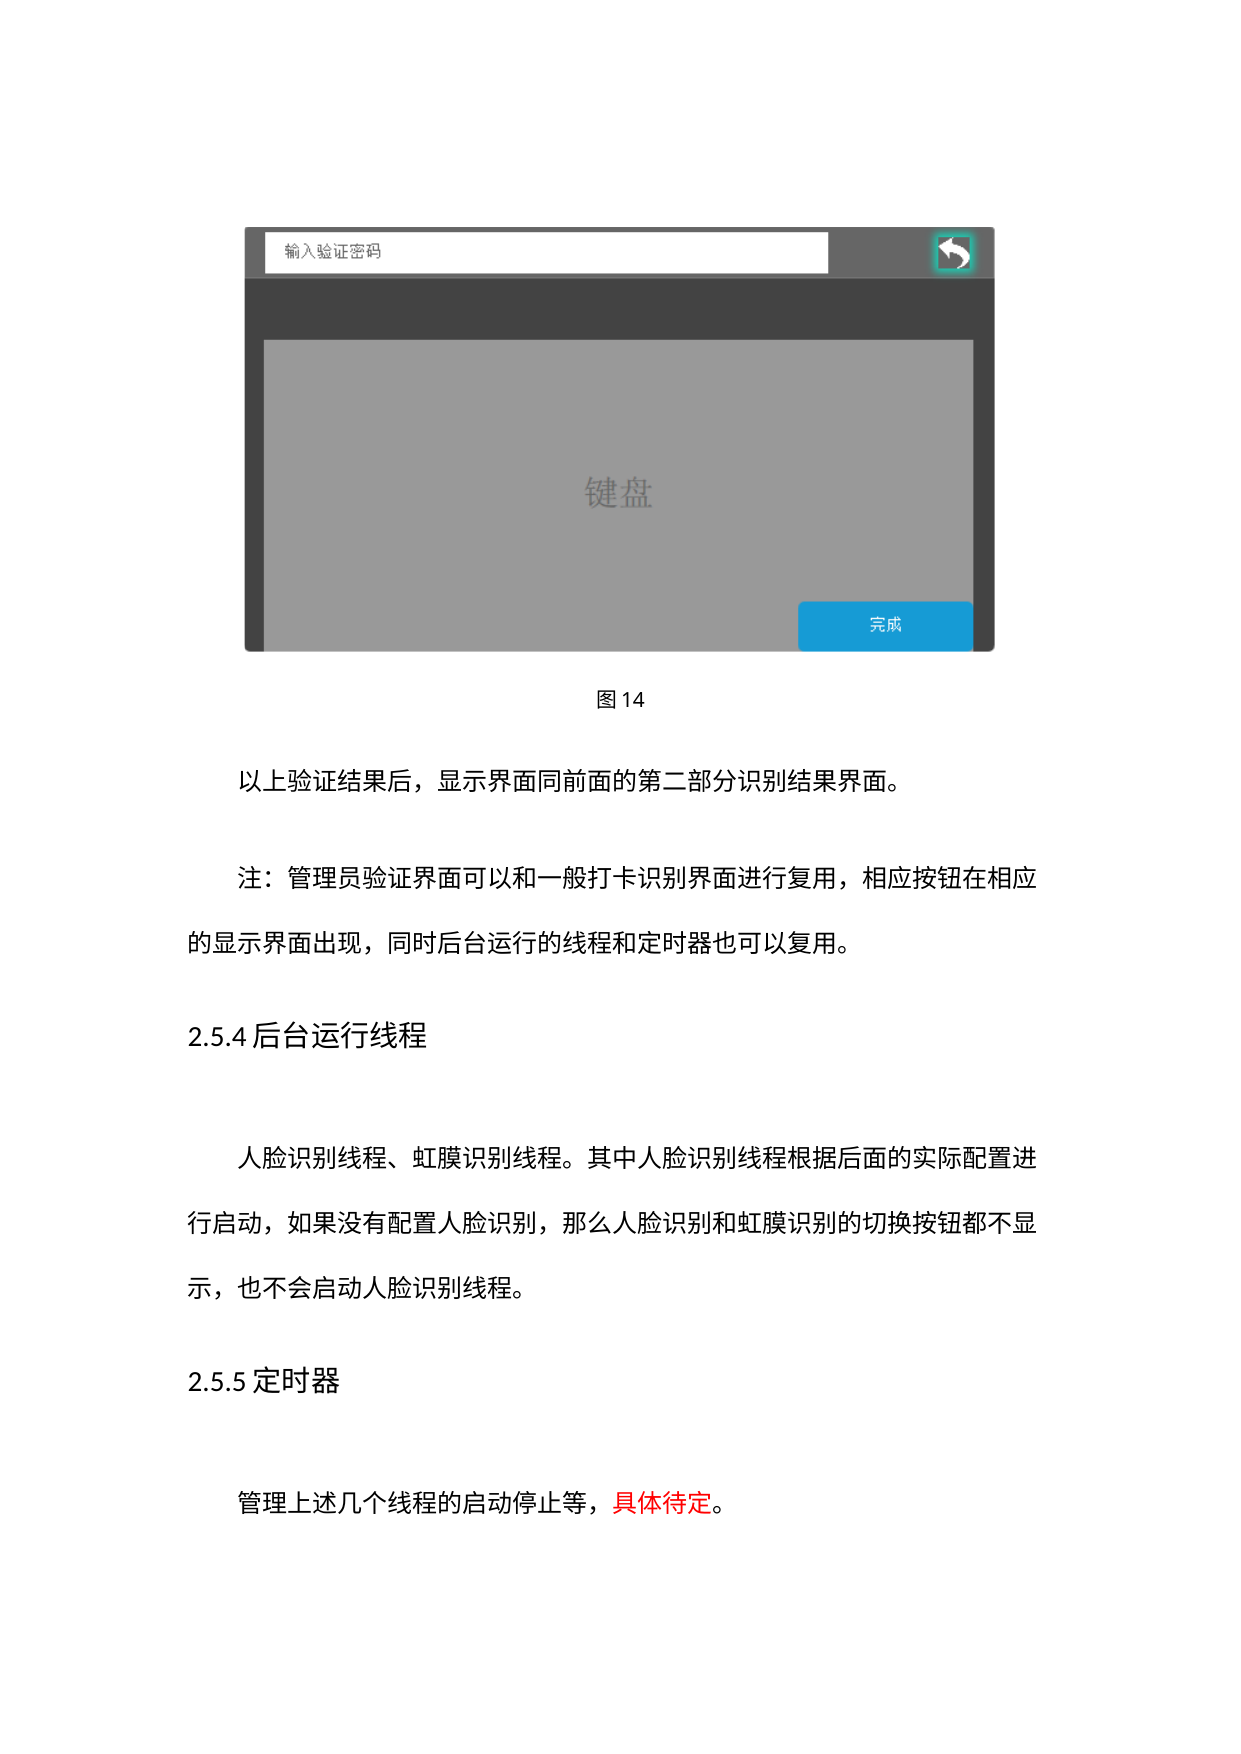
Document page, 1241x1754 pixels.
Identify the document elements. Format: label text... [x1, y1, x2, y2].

text 以上验证结果后，显示界面同前面的第二部分识别结果界面。 [187, 747, 1053, 812]
subtitle 2.5.4后台运行线程 [187, 1002, 1053, 1067]
subtitle 2.5.5定时器 [187, 1347, 1053, 1412]
text 人脸识别线程、虹膜识别线程。其中人脸识别线程根据后面的实际配置进行启动，如果没有配置人脸识别，那么人脸识别和虹膜识别的切换按钮都不显示，也不会启动人脸识别线程。 [187, 1124, 1053, 1319]
text 注：管理员验证界面可以和一般打卡识别界面进行复用，相应按钮在相应的显示界面出现，同时后台运行的线程和定时器也可以复用。 [187, 844, 1053, 974]
picture [244, 227, 996, 653]
text 管理上述几个线程的启动停止等，具体待定。 [187, 1469, 1053, 1534]
text 图14 [187, 682, 1053, 714]
